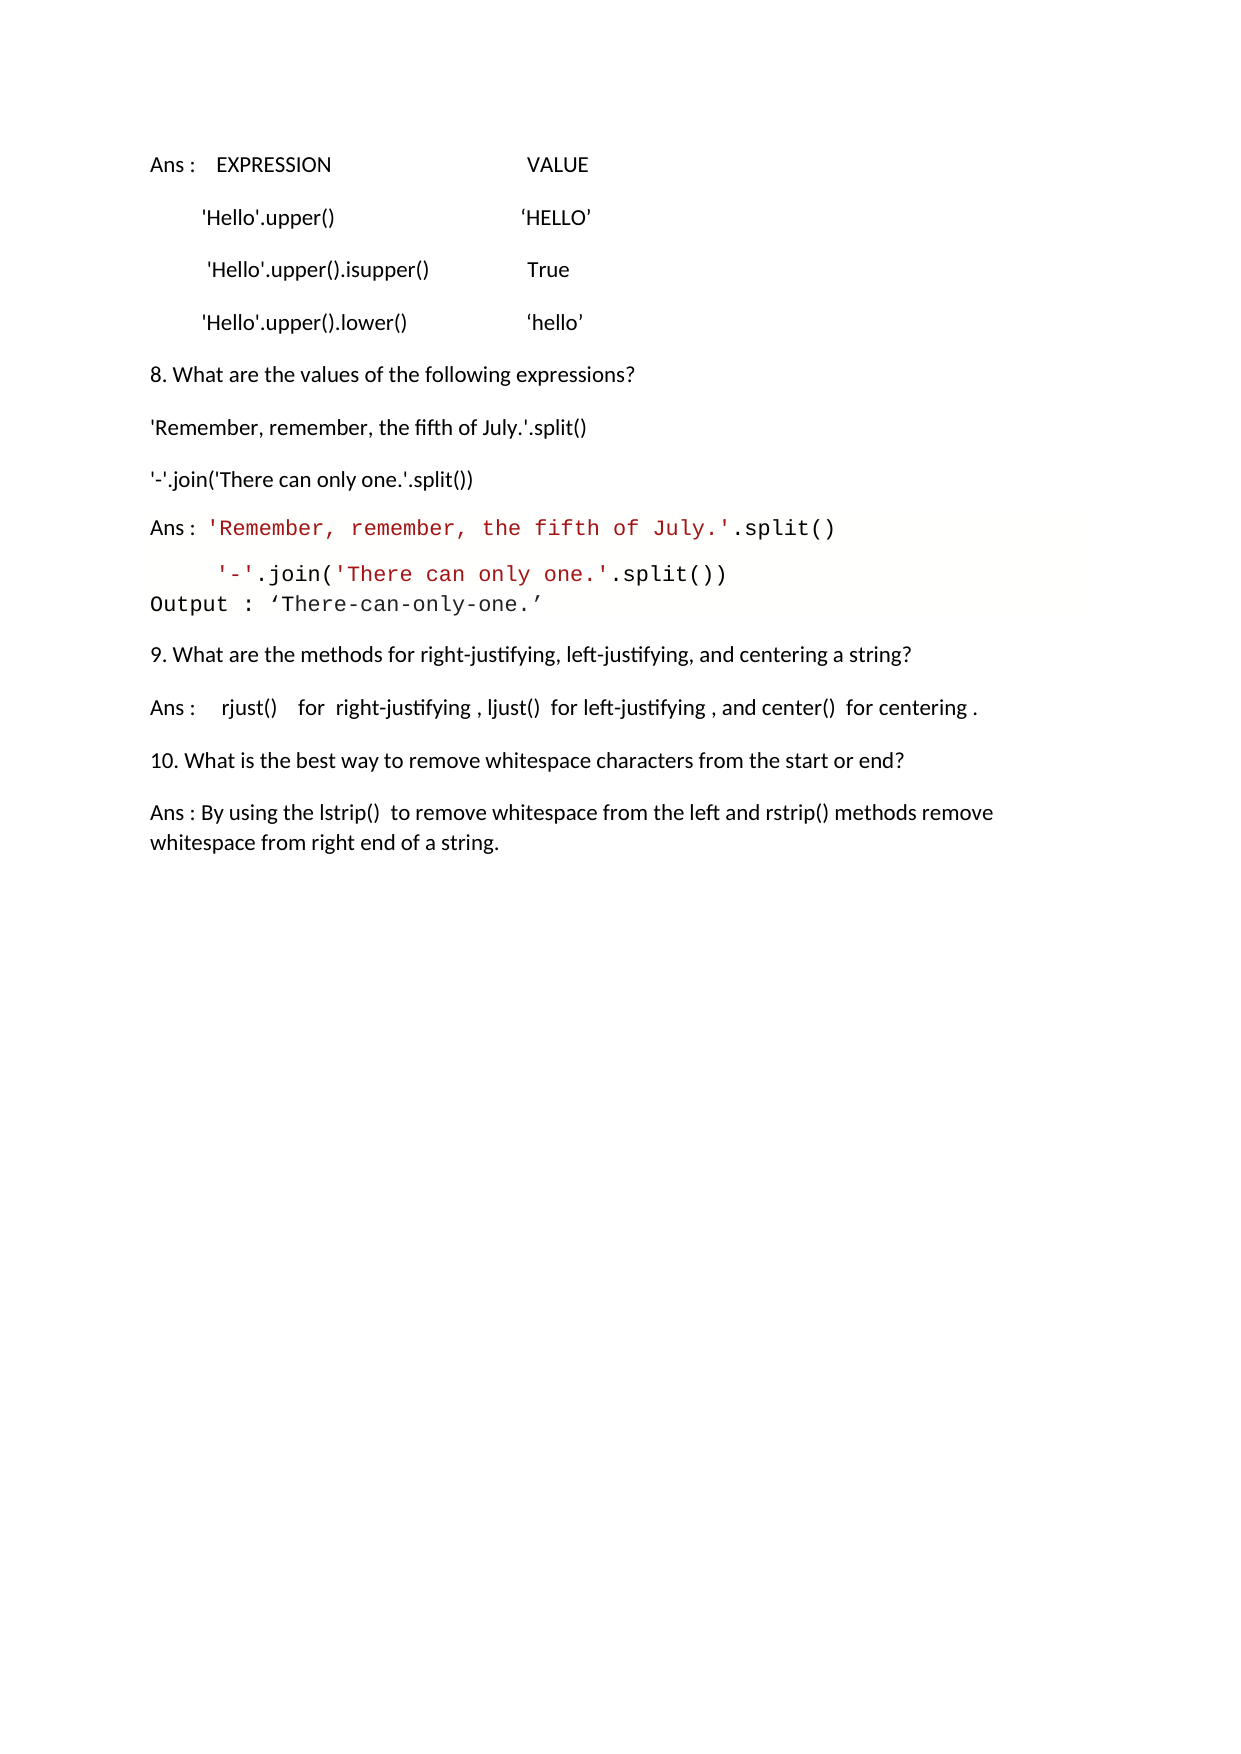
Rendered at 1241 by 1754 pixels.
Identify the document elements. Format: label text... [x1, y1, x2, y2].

text '-'.join('There can only one.'.split()) [150, 466, 1090, 494]
text Ans : By using the lstrip() to remove whitespace from the left and rstrip() methods remove whitespace from right end of a string. [150, 798, 1090, 856]
text 8. What are the values of the following expressions? [150, 360, 1090, 388]
text Ans : rjust() for right-justifying , ljust() for left-justifying , and center() for centering . [150, 693, 1090, 721]
text Output : ‘There-can-only-one.’ [150, 588, 1090, 618]
text Ans : 'Remember, remember, the fifth of July.'.split() [150, 512, 1090, 542]
text 'Hello'.upper().isupper() True [150, 255, 1090, 283]
text '-'.join('There can only one.'.split()) [150, 558, 1090, 588]
text 10. What is the best way to remove whitespace characters from the start or end? [150, 746, 1090, 774]
text 'Hello'.upper() ‘HELLO’ [150, 203, 1090, 231]
text 9. What are the methods for right-justifying, left-justifying, and centering a string? [150, 641, 1090, 669]
text 'Remember, remember, the fifth of July.'.split() [150, 413, 1090, 441]
text 'Hello'.upper().lower() ‘hello’ [150, 308, 1090, 336]
text Ans : EXPRESSION VALUE [150, 150, 1090, 178]
